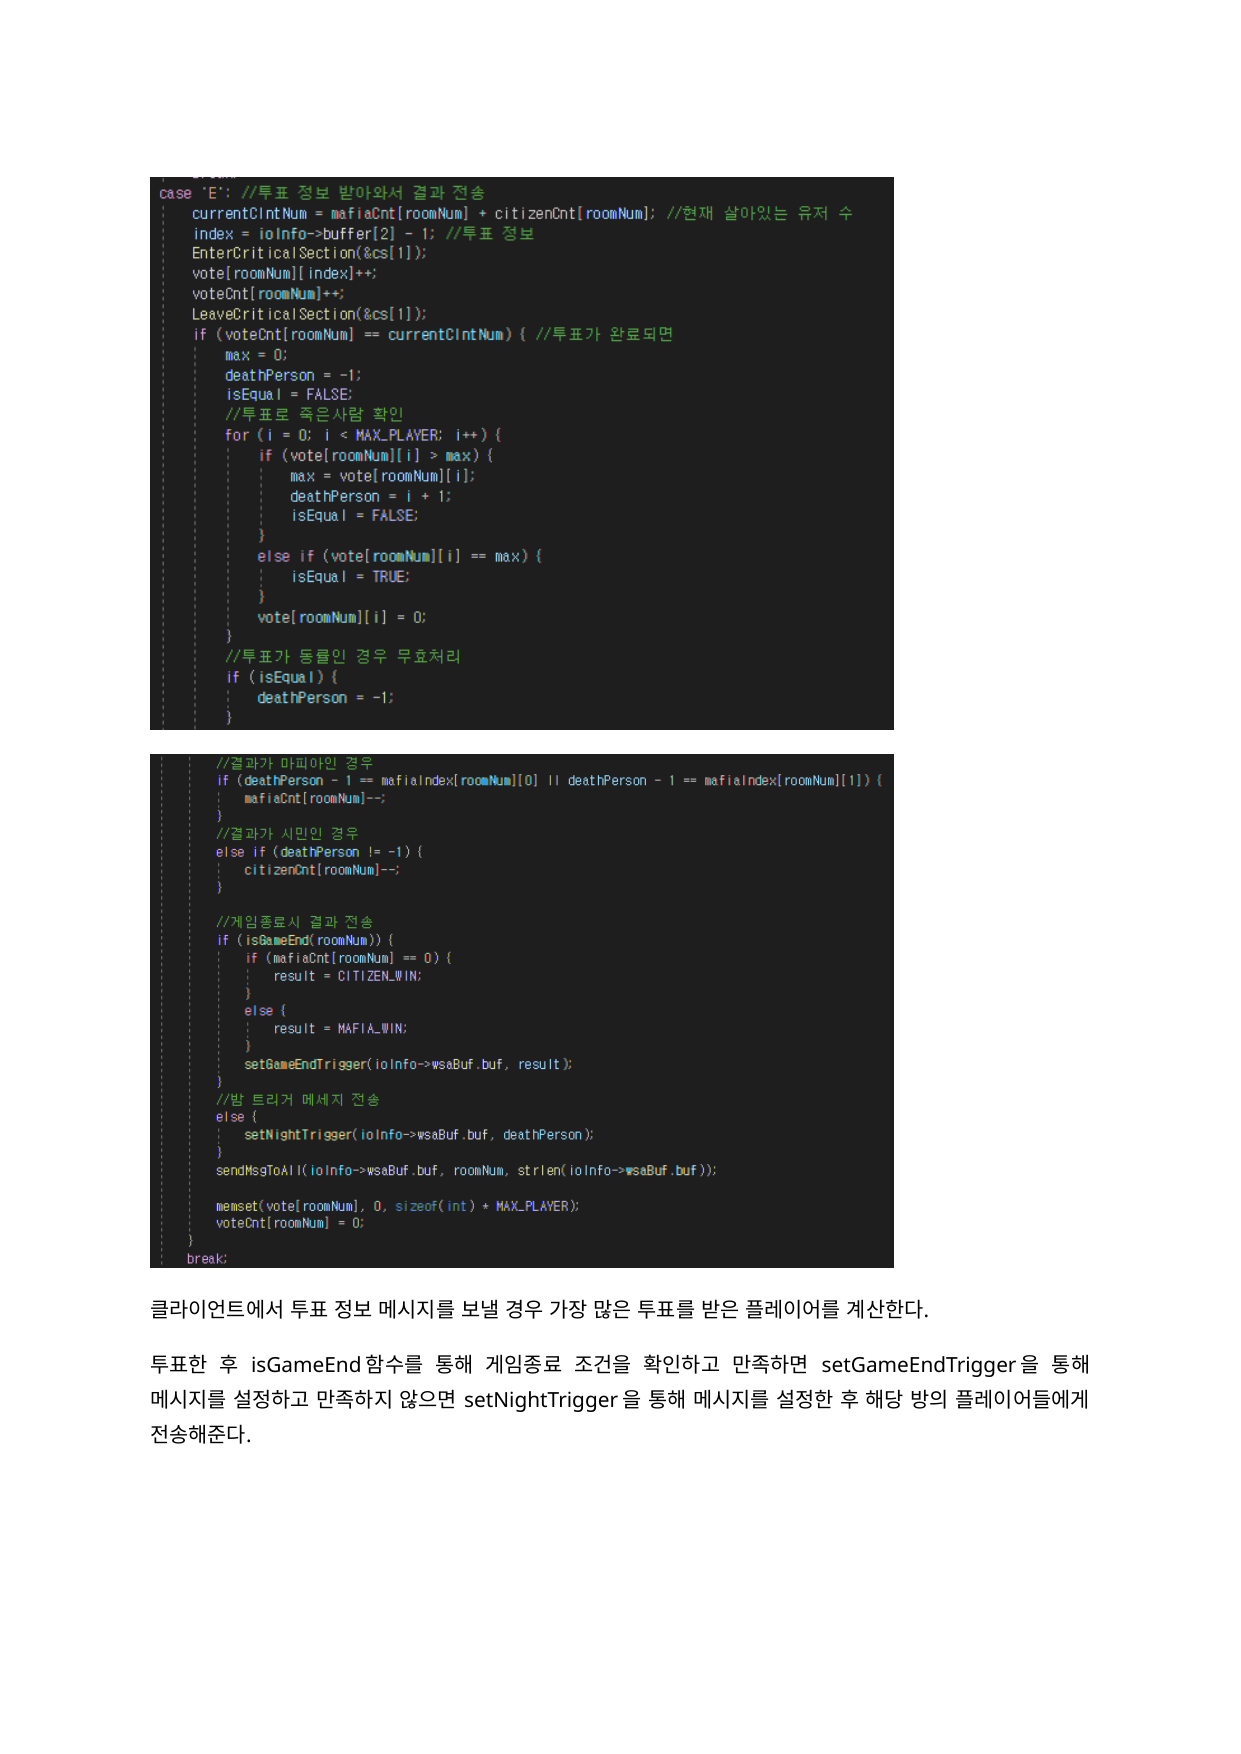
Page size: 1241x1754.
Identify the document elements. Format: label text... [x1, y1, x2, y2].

picture [150, 754, 894, 1268]
text 투표한 후 isGameEnd함수를 통해 게임종료 조건을 확인하고 만족하면 setGameEndTrigger을 통해 메시지를 설정하고 만족하지 않으면 setNightTrigger을 통해 메시지를 설정한 후 해당 방의 플레이어들에게 전송해준다. [150, 1348, 1090, 1448]
picture [150, 177, 894, 730]
text 클라이언트에서 투표 정보 메시지를 보낼 경우 가장 많은 투표를 받은 플레이어를 계산한다. [150, 1293, 1090, 1323]
